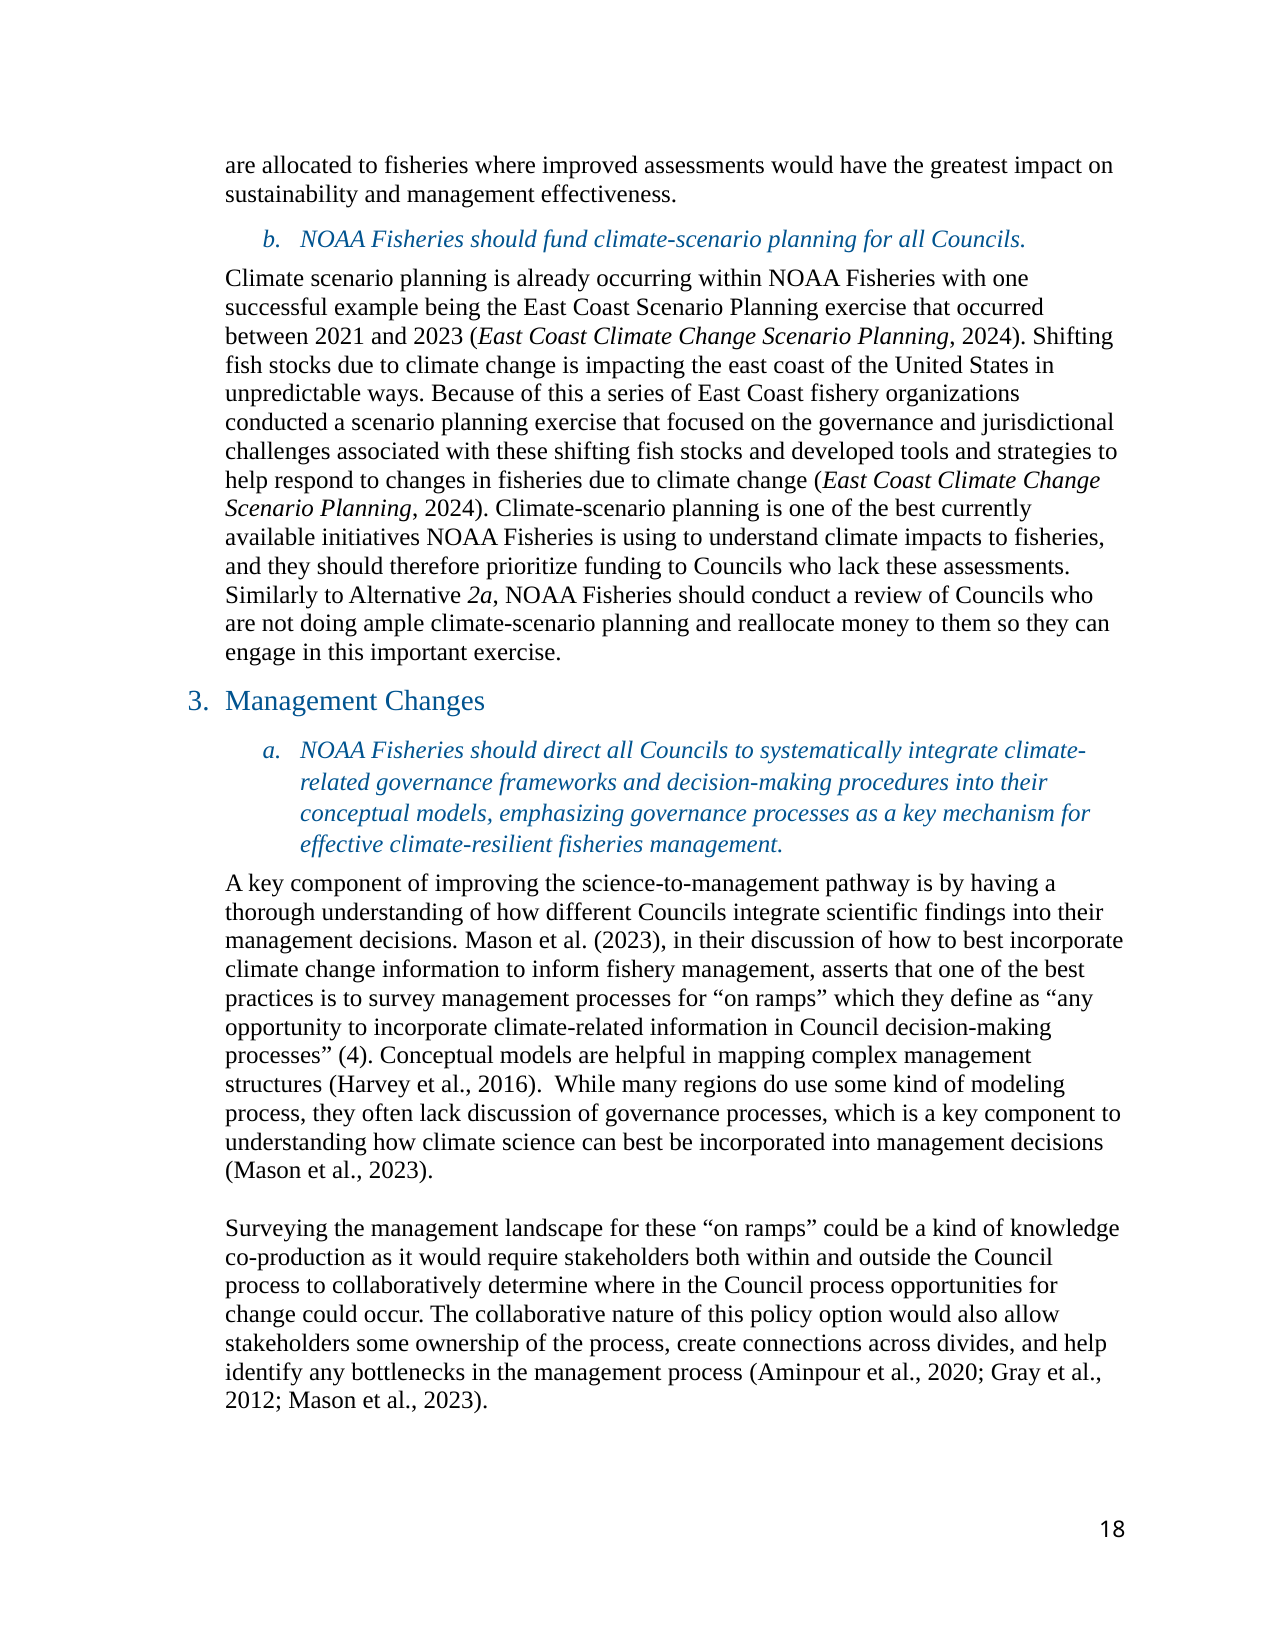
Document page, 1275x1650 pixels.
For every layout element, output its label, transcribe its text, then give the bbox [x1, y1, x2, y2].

text Surveying the management landscape for these “on ramps” could be a kind of knowledge co-production as it would require stakeholders both within and outside the Council process to collaboratively determine where in the Council process opportunities for change could occur. The collaborative nature of this policy option would also allow stakeholders some ownership of the process, create connections across divides, and help identify any bottlenecks in the management process (Aminpour et al., 2020; Gray et al., 2012; Mason et al., 2023). [225, 1213, 1125, 1414]
subtitle NOAA Fisheries should fund climate-scenario planning for all Councils. [262, 224, 1125, 253]
text A key component of improving the science-to-management pathway is by having a thorough understanding of how different Councils integrate scientific findings into their management decisions. Mason et al. (2023), in their discussion of how to best incorporate climate change information to inform fishery management, asserts that one of the best practices is to survey management processes for “on ramps” which they define as “any opportunity to incorporate climate-related information in Council decision-making processes” (4). Conceptual models are helpful in mapping complex management structures (Harvey et al., 2016). While many regions do use some kind of modeling process, they often lack discussion of governance processes, which is a key component to understanding how climate science can best be incorporated into management decisions (Mason et al., 2023). [225, 868, 1125, 1184]
subtitle NOAA Fisheries should direct all Councils to systematically integrate climate-related governance frameworks and decision-making procedures into their conceptual models, emphasizing governance processes as a key mechanism for effective climate-resilient fisheries management. [262, 736, 1125, 857]
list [225, 150, 1125, 207]
list Climate scenario planning is already occurring within NOAA Fisheries with one successful example being the East Coast Scenario Planning exercise that occurred between 2021 and 2023 (East Coast Climate Change Scenario Planning, 2024). Shifting fish stocks due to climate change is impacting the east coast of the United States in unpredictable ways. Because of this a series of East Coast fishery organizations conducted a scenario planning exercise that focused on the governance and jurisdictional challenges associated with these shifting fish stocks and developed tools and strategies to help respond to changes in fisheries due to climate change (East Coast Climate Change Scenario Planning, 2024). Climate-scenario planning is one of the best currently available initiatives NOAA Fisheries is using to understand climate impacts to fisheries, and they should therefore prioritize funding to Councils who lack these assessments. Similarly to Alternative 2a, NOAA Fisheries should conduct a review of Councils who are not doing ample climate-scenario planning and reallocate money to them so they can engage in this important exercise. [225, 263, 1125, 666]
subtitle Management Changes [187, 683, 1125, 716]
